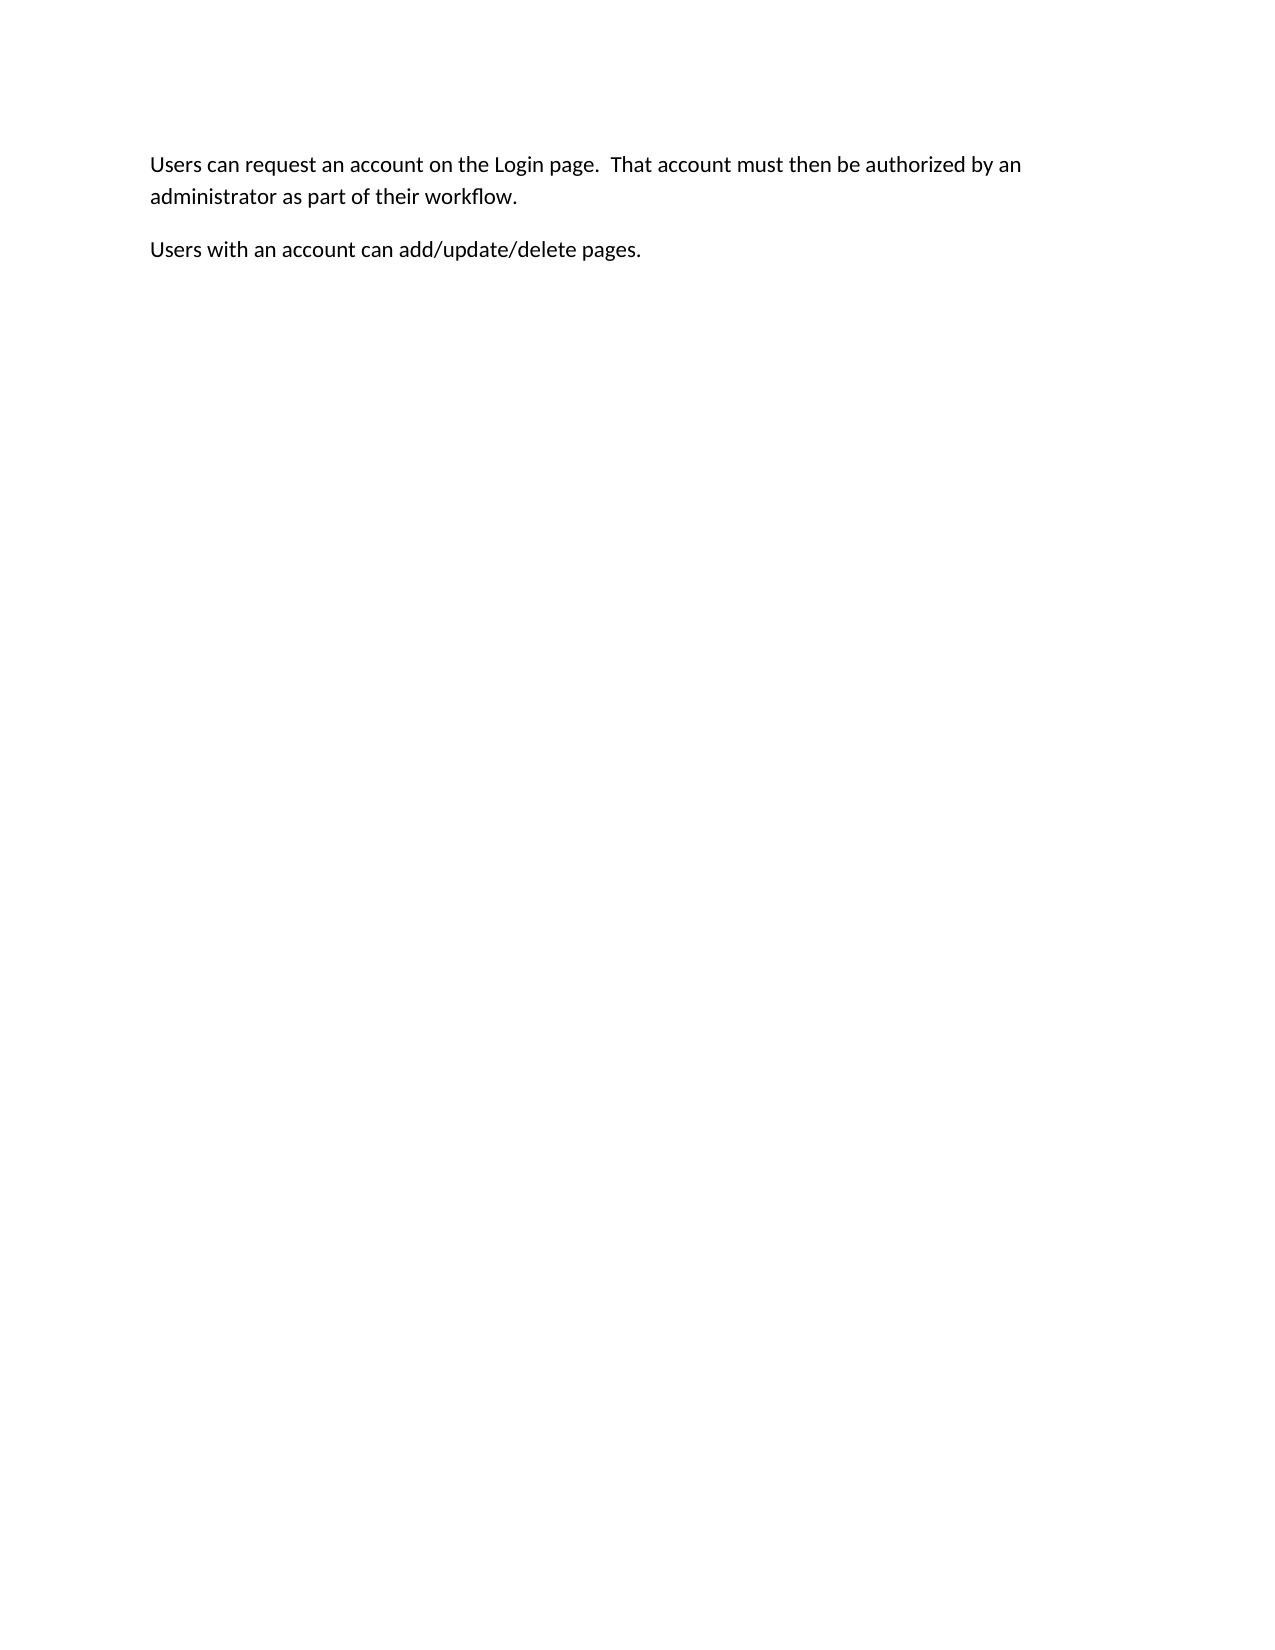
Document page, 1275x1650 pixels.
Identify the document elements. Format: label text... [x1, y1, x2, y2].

text Users can request an account on the Login page. That account must then be authorized by an administrator as part of their workflow. [150, 150, 1125, 210]
text Users with an account can add/update/delete pages. [150, 235, 1125, 263]
